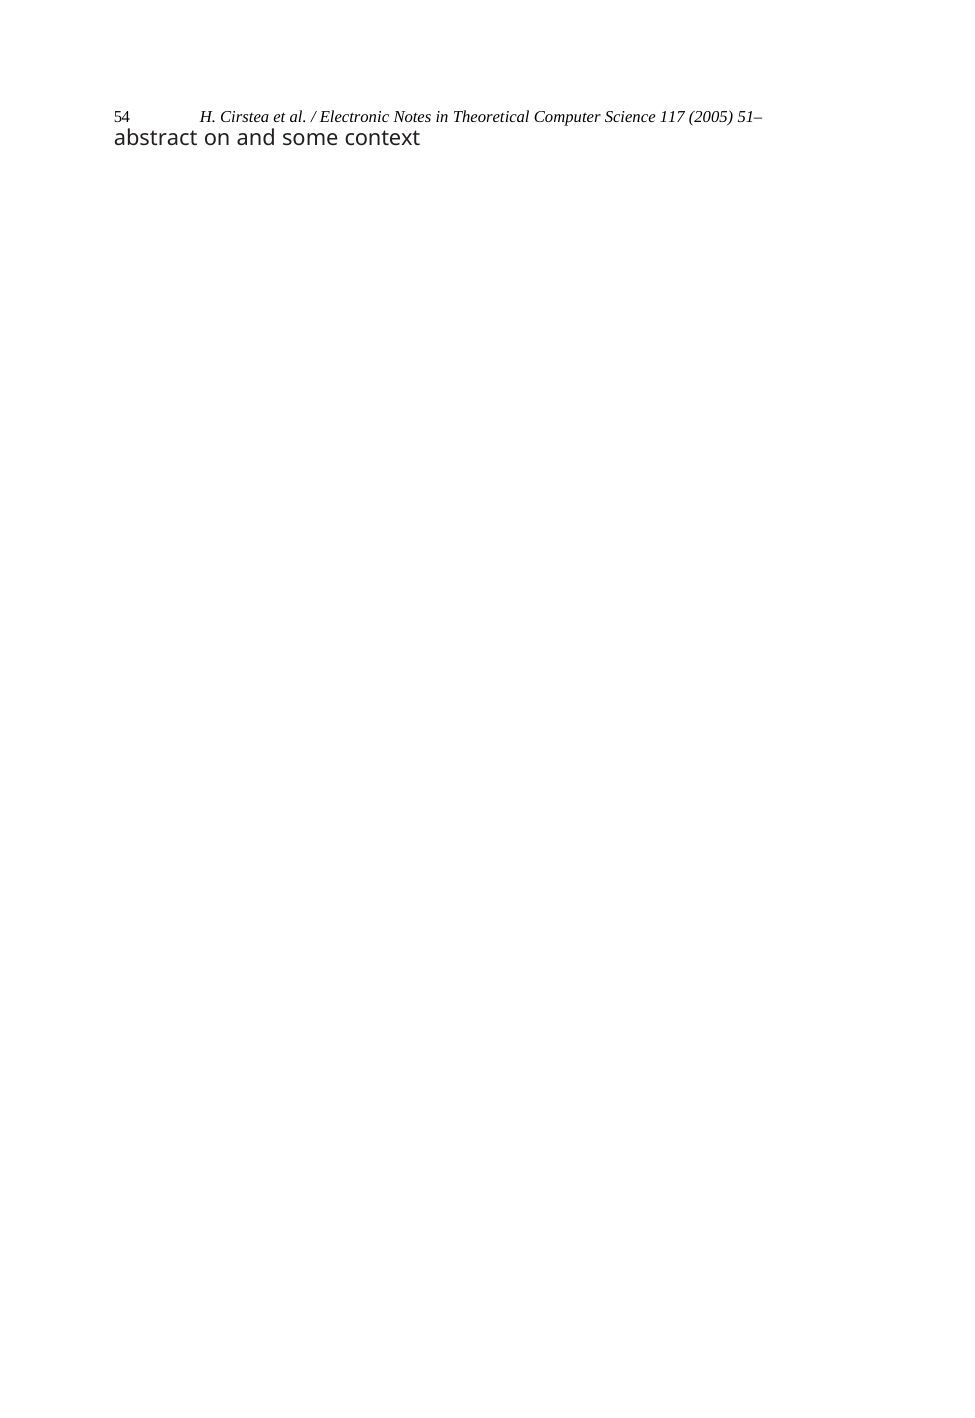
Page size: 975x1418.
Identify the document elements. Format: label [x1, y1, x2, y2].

text [113, 125, 862, 151]
